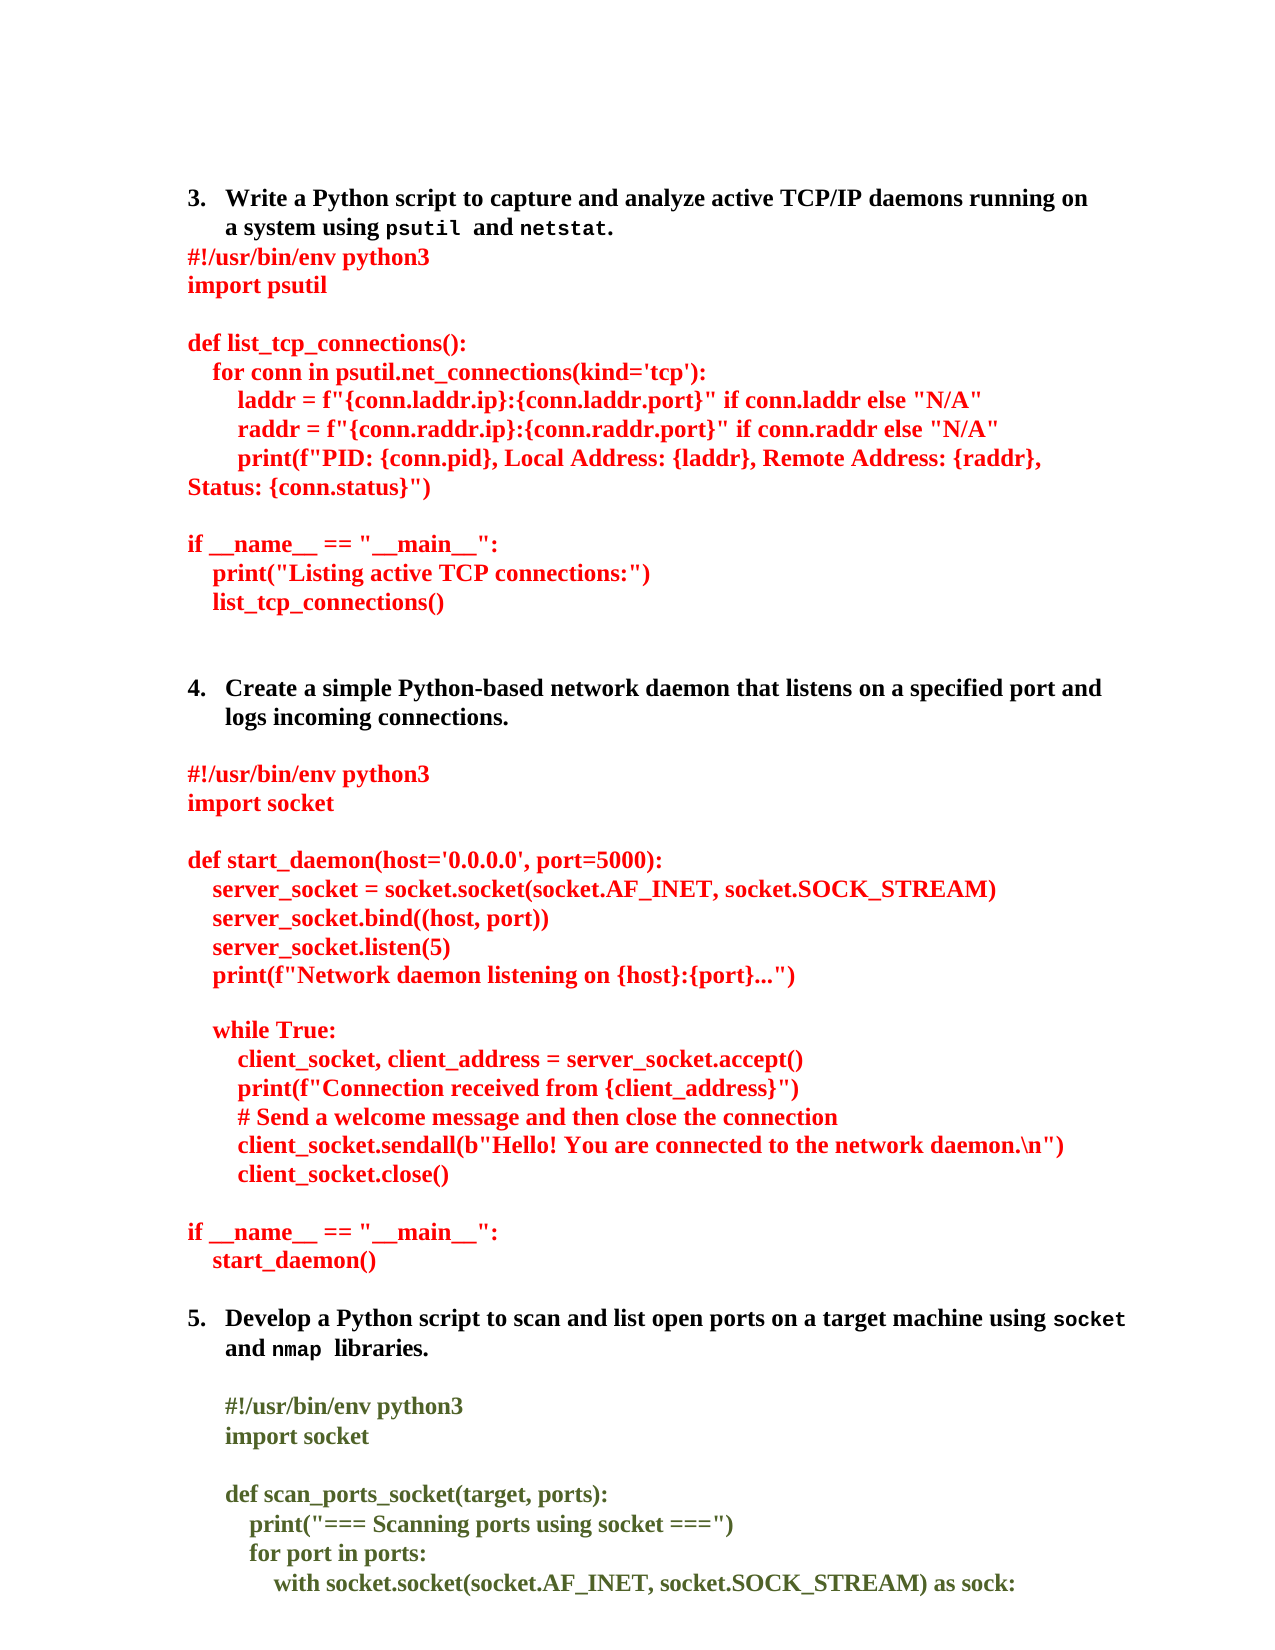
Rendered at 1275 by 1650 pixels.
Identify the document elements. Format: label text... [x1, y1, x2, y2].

text client_socket, client_address = server_socket.accept() [187, 1044, 1149, 1073]
text raddr = f"{conn.raddr.ip}:{conn.raddr.port}" if conn.raddr else "N/A" [187, 414, 1106, 443]
text laddr = f"{conn.laddr.ip}:{conn.laddr.port}" if conn.laddr else "N/A" [187, 385, 1106, 414]
text def list_tcp_connections(): [187, 328, 1106, 357]
text import socket [225, 1421, 1200, 1450]
list Write a Python script to capture and analyze active TCP/IP daemons running on a system using psutil and netstat. [187, 183, 1106, 242]
text print(f"Network daemon listening on {host}:{port}...") [187, 960, 1149, 989]
text import psutil [187, 270, 1106, 299]
text print("Listing active TCP connections:") [187, 558, 1106, 587]
text #!/usr/bin/env python3 [187, 759, 1149, 788]
text server_socket = socket.socket(socket.AF_INET, socket.SOCK_STREAM) [187, 874, 1149, 903]
text print("=== Scanning ports using socket ===") [225, 1509, 1200, 1538]
text # Send a welcome message and then close the connection [187, 1102, 1149, 1131]
text import socket [187, 788, 1149, 817]
text for conn in psutil.net_connections(kind='tcp'): [187, 357, 1106, 385]
text if __name__ == "__main__": [187, 529, 1106, 558]
text #!/usr/bin/env python3 [225, 1391, 1200, 1421]
text and nmap libraries. [225, 1333, 1200, 1362]
text #!/usr/bin/env python3 [187, 242, 1106, 270]
text if __name__ == "__main__": [187, 1217, 1149, 1246]
list Create a simple Python-based network daemon that listens on a specified port and logs incoming connections. [187, 673, 1149, 730]
text start_daemon() [187, 1246, 1149, 1274]
list Develop a Python script to scan and list open ports on a target machine using socket [187, 1303, 1200, 1333]
text server_socket.bind((host, port)) [187, 903, 1149, 932]
text print(f"Connection received from {client_address}") [187, 1073, 1149, 1102]
text for port in ports: [225, 1538, 1200, 1568]
text with socket.socket(socket.AF_INET, socket.SOCK_STREAM) as sock: [225, 1568, 1200, 1597]
text client_socket.sendall(b"Hello! You are connected to the network daemon.\n") [187, 1131, 1149, 1159]
text while True: [187, 1016, 1149, 1044]
text print(f"PID: {conn.pid}, Local Address: {laddr}, Remote Address: {raddr}, Status: {conn.status}") [187, 443, 1106, 500]
text list_tcp_connections() [187, 587, 1106, 615]
text def scan_ports_socket(target, ports): [225, 1479, 1200, 1509]
text def start_daemon(host='0.0.0.0', port=5000): [187, 845, 1149, 874]
text client_socket.close() [187, 1159, 1149, 1188]
text server_socket.listen(5) [187, 932, 1149, 960]
